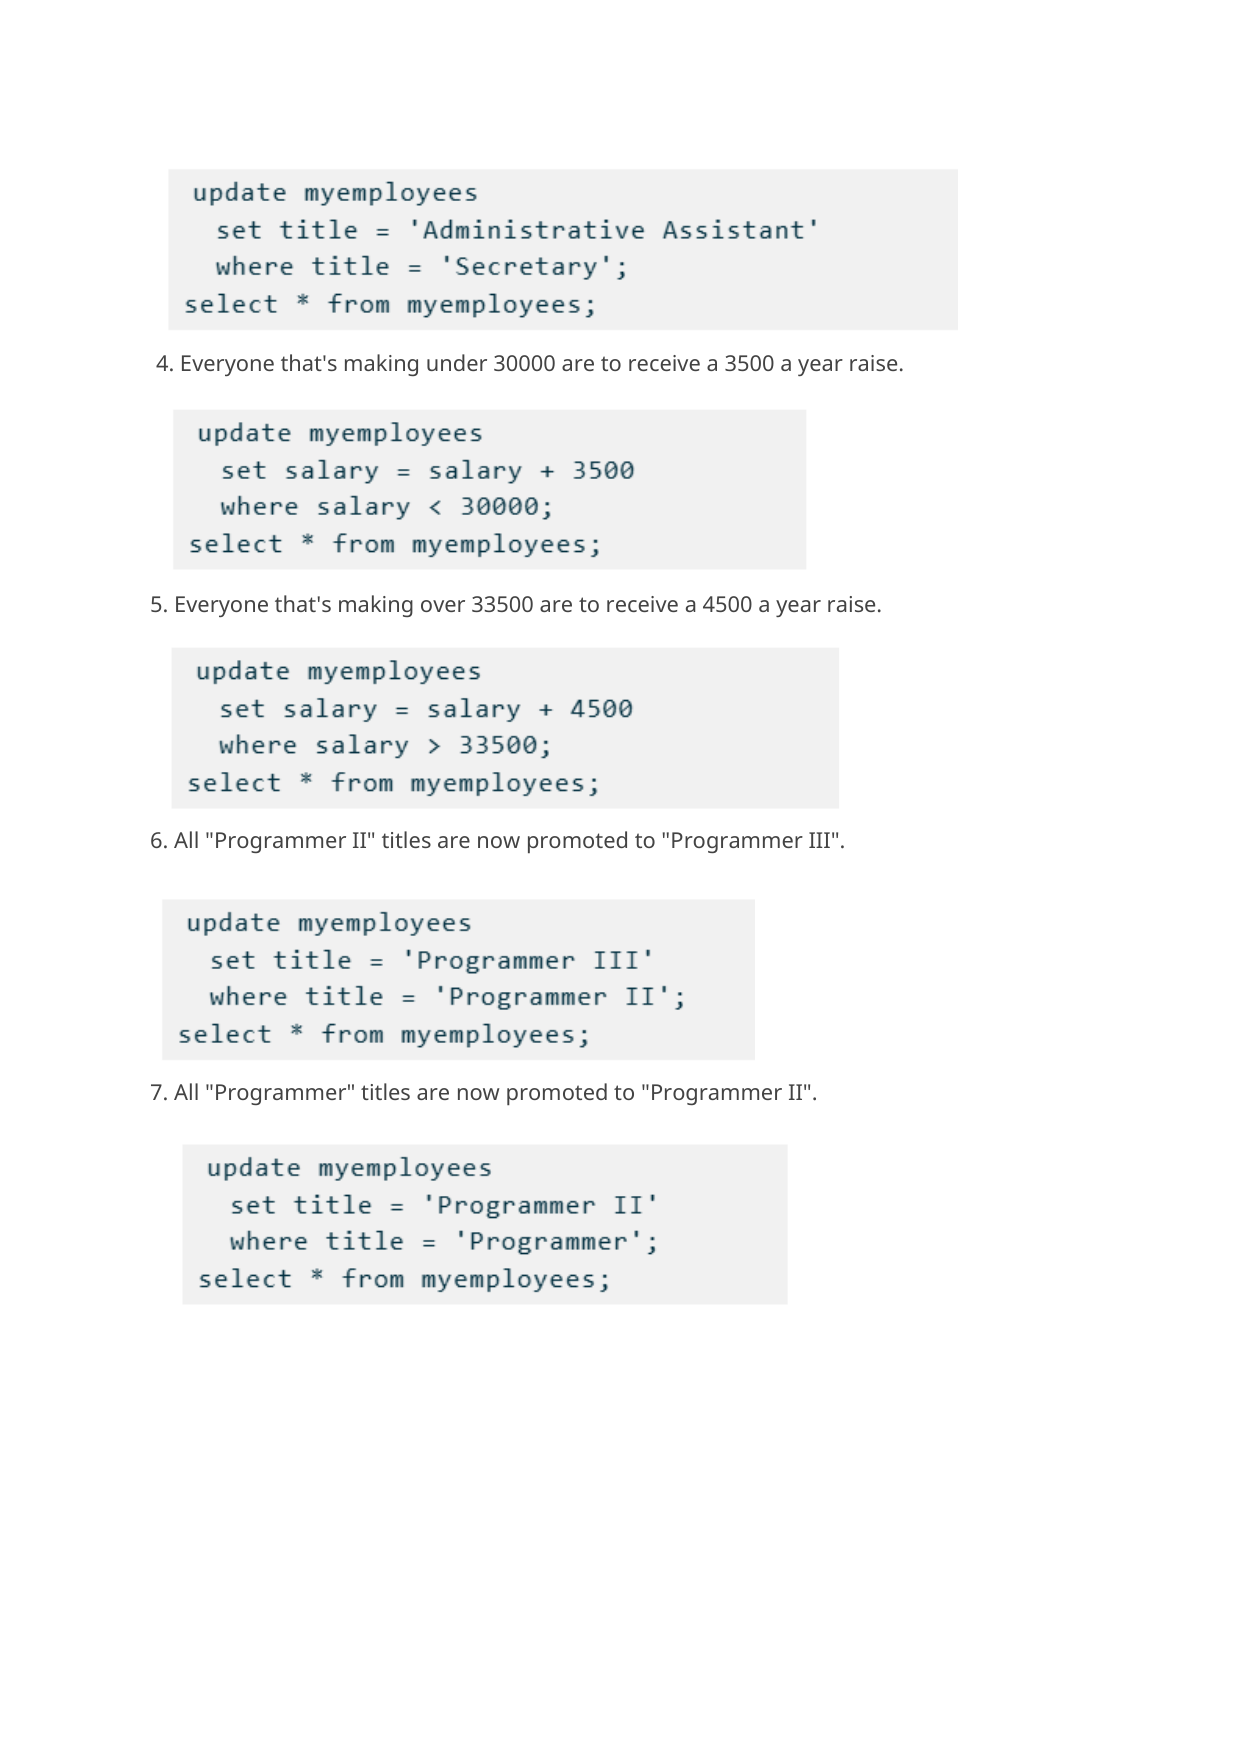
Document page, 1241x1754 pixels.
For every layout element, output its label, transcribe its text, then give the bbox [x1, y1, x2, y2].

picture [150, 873, 755, 1076]
picture [150, 396, 807, 587]
picture [150, 638, 840, 823]
picture [150, 1126, 788, 1322]
picture [150, 150, 958, 346]
